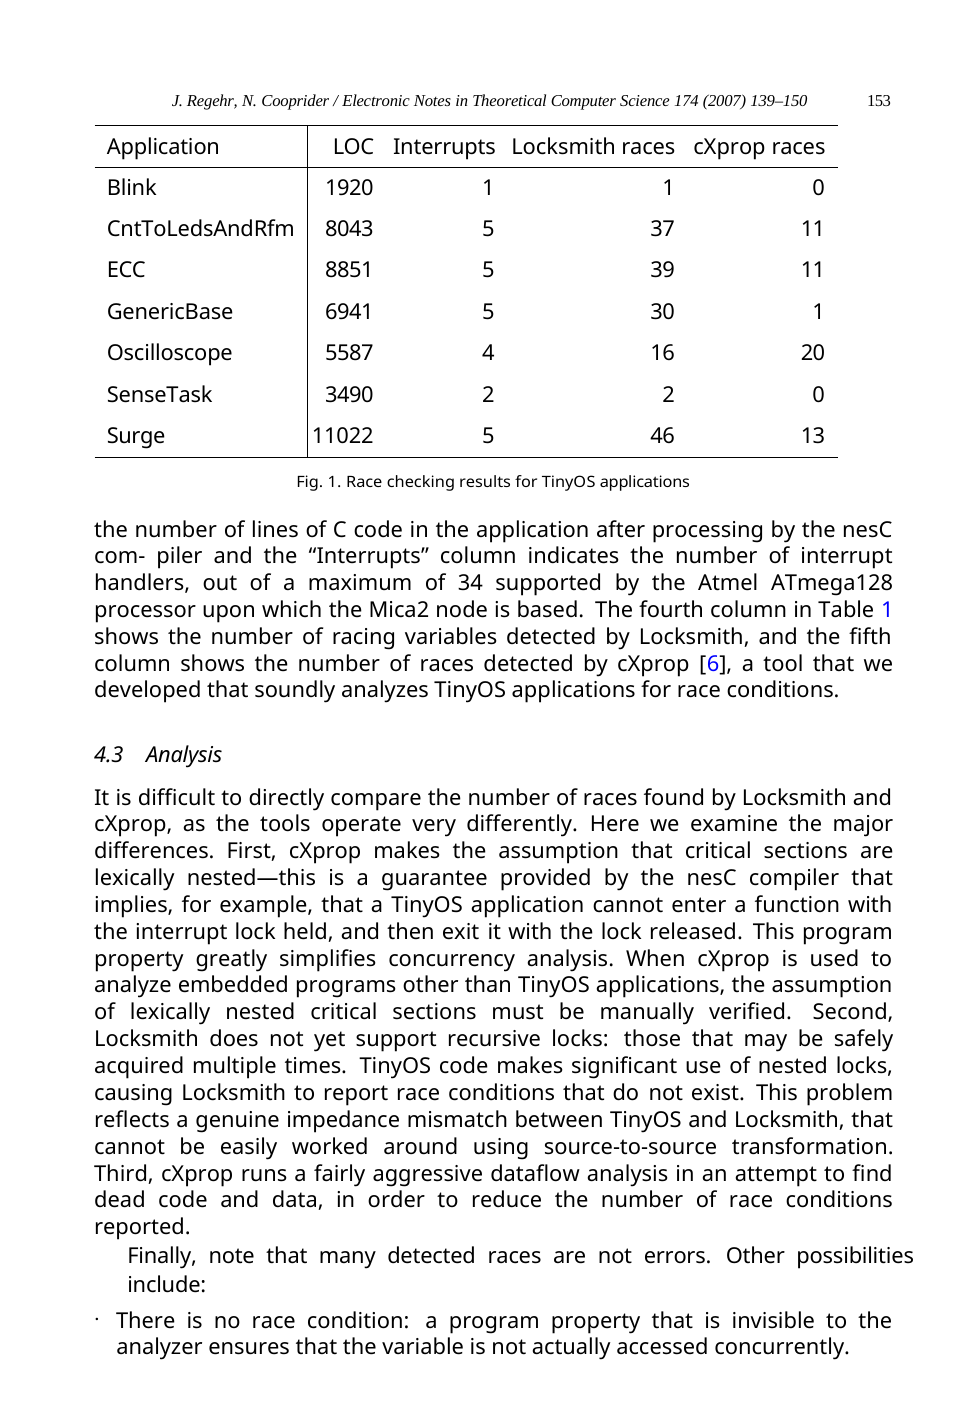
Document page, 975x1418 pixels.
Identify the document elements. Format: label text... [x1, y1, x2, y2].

table_cell Oscilloscope [95, 336, 307, 377]
table_cell 39 [508, 253, 688, 294]
table_cell 13 [688, 419, 838, 457]
list There is no race condition: a program property that is invisible to the analyzer ensures that the variable is not actually accessed concurrently. [95, 1308, 893, 1361]
text Fig. 1. Race checking results for TinyOS applications [79, 471, 907, 492]
table_header Interrupts [387, 126, 508, 167]
text the number of lines of C code in the application after processing by the nesC com- piler and the “Interrupts” column indicates the number of interrupt handlers, out of a maximum of 34 supported by the Atmel ATmega128 processor upon which the Mica2 node is based. The fourth column in Table 1 shows the number of racing variables detected by Locksmith, and the fifth column shows the number of races detected by cXprop [6], a tool that we developed that soundly analyzes TinyOS applications for race conditions. [94, 516, 893, 704]
table_cell 2 [387, 377, 508, 419]
table_cell 3490 [308, 377, 387, 419]
table_cell 0 [688, 168, 838, 211]
table_cell 8851 [308, 253, 387, 294]
table_cell 46 [508, 419, 688, 457]
table_cell 1 [508, 168, 688, 211]
text It is difficult to directly compare the number of races found by Locksmith and cXprop, as the tools operate very differently. Here we examine the major differences. First, cXprop makes the assumption that critical sections are lexically nested—this is a guarantee provided by the nesC compiler that implies, for example, that a TinyOS application cannot enter a function with the interrupt lock held, and then exit it with the lock released. This program property greatly simplifies concurrency analysis. When cXprop is used to analyze embedded programs other than TinyOS applications, the assumption of lexically nested critical sections must be manually verified. Second, Locksmith does not yet support recursive locks: those that may be safely acquired multiple times. TinyOS code makes significant use of nested locks, causing Locksmith to report race conditions that do not exist. This problem reflects a genuine impedance mismatch between TinyOS and Locksmith, that cannot be easily worked around using source-to-source transformation. Third, cXprop runs a fairly aggressive dataflow analysis in an attempt to find dead code and data, in order to reduce the number of race conditions reported. [94, 784, 893, 1241]
table_cell CntToLedsAndRfm [95, 211, 307, 252]
list Analysis [94, 739, 914, 769]
table_cell Blink [95, 168, 307, 211]
table_cell 1920 [308, 168, 387, 211]
table_header LOC [308, 126, 387, 167]
text Finally, note that many detected races are not errors. Other possibilities include: [127, 1241, 914, 1298]
table_cell GenericBase [95, 294, 307, 336]
table_cell 0 [688, 377, 838, 419]
table_cell 11 [688, 253, 838, 294]
table_header cXprop races [688, 126, 838, 167]
table_cell 30 [508, 294, 688, 336]
table_cell 5 [387, 253, 508, 294]
table_cell 5587 [308, 336, 387, 377]
table_header Application [95, 126, 307, 167]
table_cell 1 [688, 294, 838, 336]
table_cell 20 [688, 336, 838, 377]
table_cell 5 [387, 419, 508, 457]
table_cell 5 [387, 294, 508, 336]
table_cell 1 [387, 168, 508, 211]
table_cell SenseTask [95, 377, 307, 419]
table_header Locksmith races [508, 126, 688, 167]
table_cell 37 [508, 211, 688, 252]
table_cell 2 [508, 377, 688, 419]
table_cell 6941 [308, 294, 387, 336]
table_cell 11022 [308, 419, 387, 457]
table_cell 5 [387, 211, 508, 252]
table_cell 16 [508, 336, 688, 377]
table_cell Surge [95, 419, 307, 457]
table_cell 8043 [308, 211, 387, 252]
table_cell 11 [688, 211, 838, 252]
table_cell 4 [387, 336, 508, 377]
table_cell ECC [95, 253, 307, 294]
